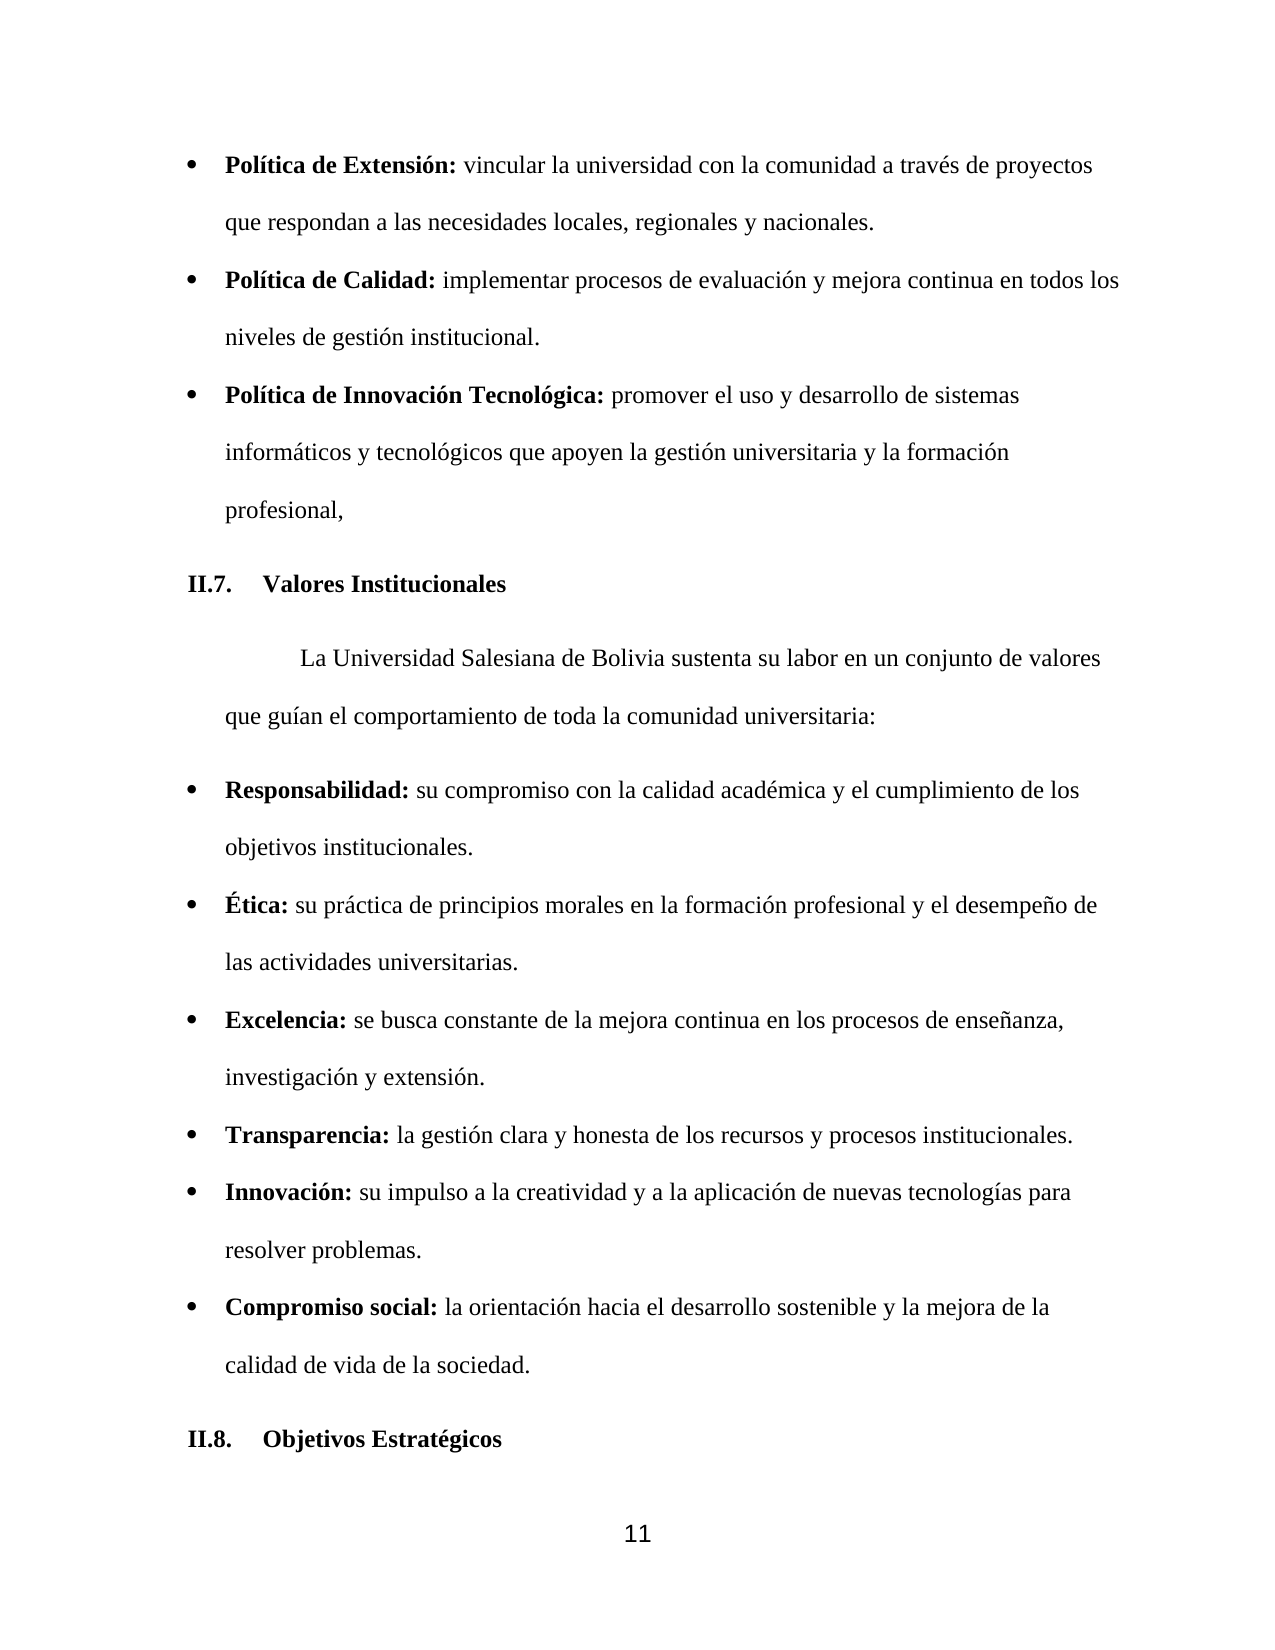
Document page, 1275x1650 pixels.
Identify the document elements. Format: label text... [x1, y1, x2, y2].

subtitle Objetivos Estratégicos [187, 1424, 1125, 1453]
list Innovación: su impulso a la creatividad y a la aplicación de nuevas tecnologías para resolver problemas. [187, 1177, 1125, 1264]
subtitle Valores Institucionales [187, 569, 1125, 598]
list Compromiso social: la orientación hacia el desarrollo sostenible y la mejora de la calidad de vida de la sociedad. [187, 1292, 1125, 1379]
list Responsabilidad: su compromiso con la calidad académica y el cumplimiento de los objetivos institucionales. [187, 775, 1125, 861]
list Ética: su práctica de principios morales en la formación profesional y el desempeño de las actividades universitarias. [187, 890, 1125, 976]
list Excelencia: se busca constante de la mejora continua en los procesos de enseñanza, investigación y extensión. [187, 1005, 1125, 1091]
list Política de Extensión: vincular la universidad con la comunidad a través de proyectos que respondan a las necesidades locales, regionales y nacionales. [187, 150, 1125, 236]
list Transparencia: la gestión clara y honesta de los recursos y procesos institucionales. [187, 1120, 1125, 1149]
list Política de Calidad: implementar procesos de evaluación y mejora continua en todos los niveles de gestión institucional. [187, 265, 1125, 351]
text La Universidad Salesiana de Bolivia sustenta su labor en un conjunto de valores que guían el comportamiento de toda la comunidad universitaria: [225, 643, 1125, 729]
list Política de Innovación Tecnológica: promover el uso y desarrollo de sistemas informáticos y tecnológicos que apoyen la gestión universitaria y la formación profesional, [187, 380, 1125, 524]
